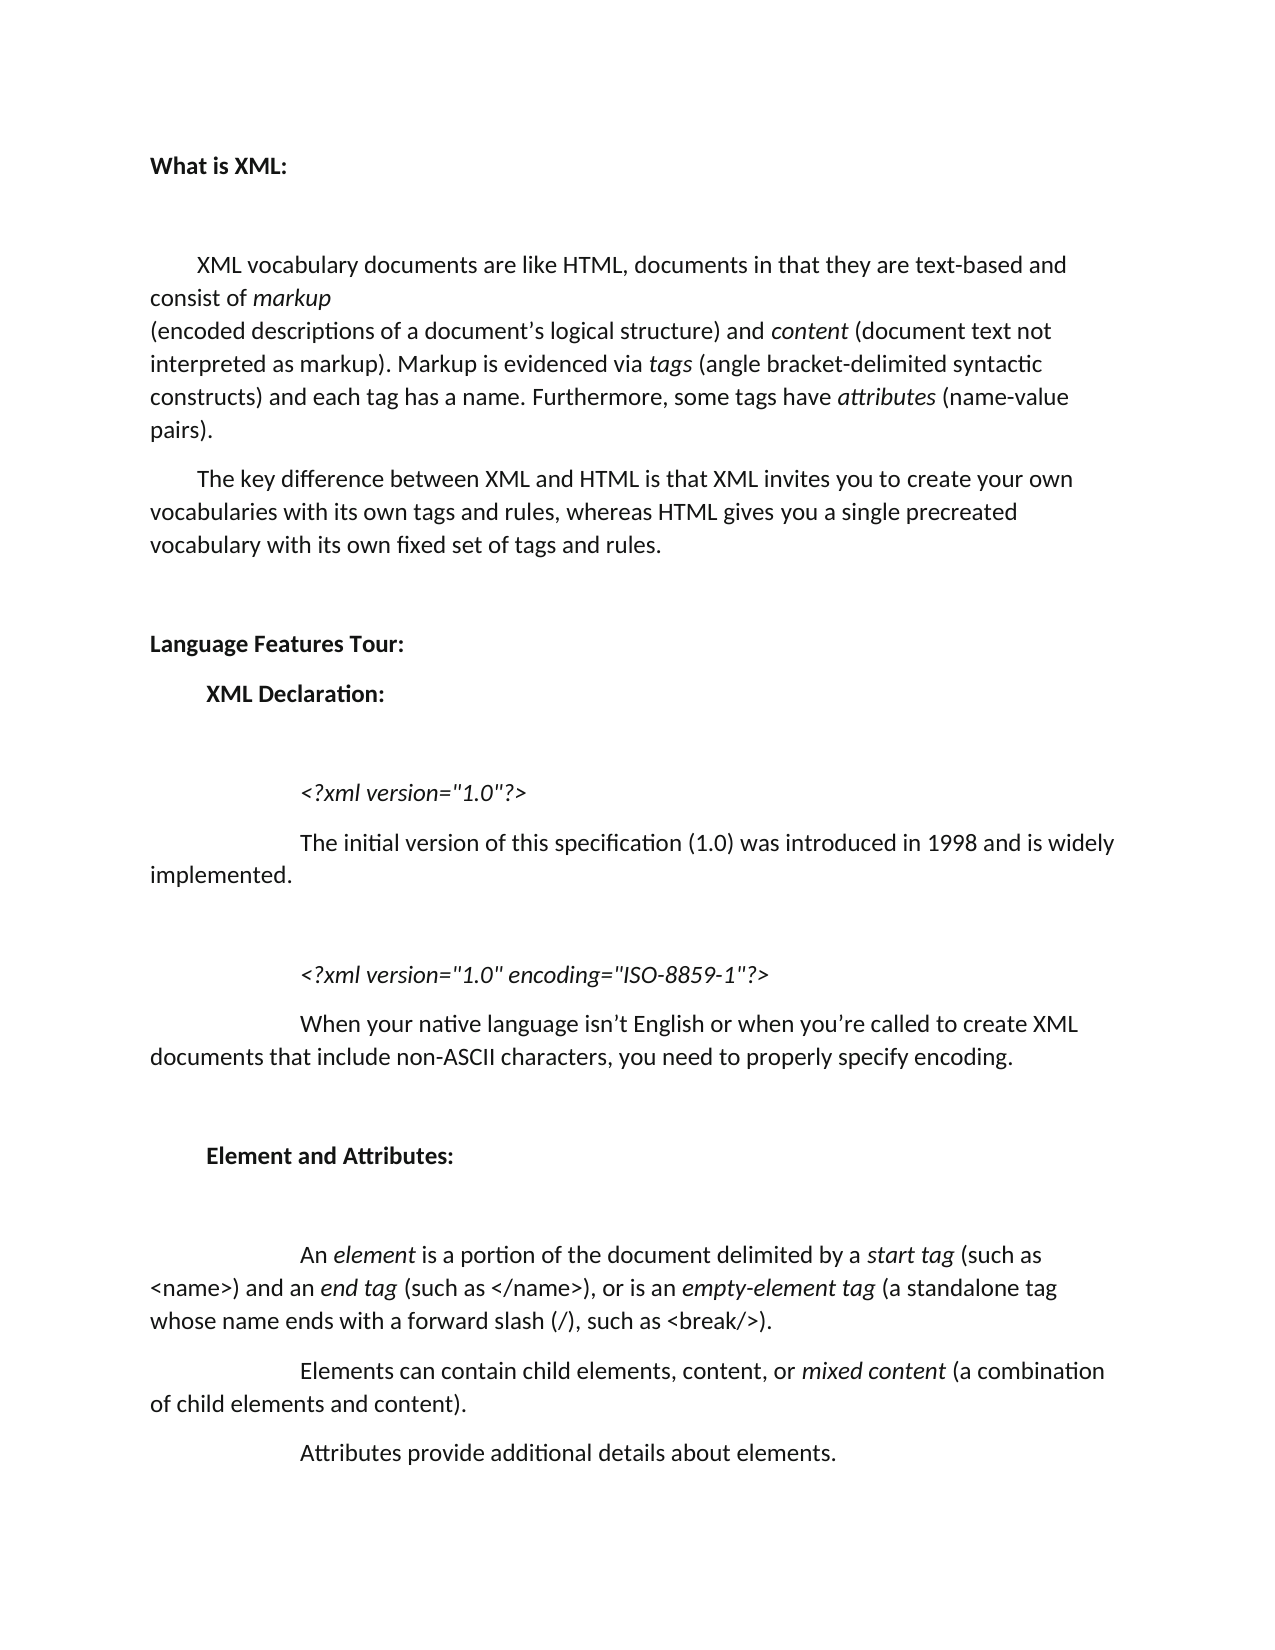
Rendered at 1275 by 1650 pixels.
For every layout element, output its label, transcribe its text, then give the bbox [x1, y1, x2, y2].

text The initial version of this specification (1.0) was introduced in 1998 and is widely implemented. [150, 827, 1125, 890]
text The key difference between XML and HTML is that XML invites you to create your own vocabularies with its own tags and rules, whereas HTML gives you a single precreated vocabulary with its own fixed set of tags and rules. [150, 463, 1125, 560]
text When your native language isn’t English or when you’re called to create XML documents that include non-ASCII characters, you need to properly specify encoding. [150, 1008, 1125, 1072]
text An element is a portion of the document delimited by a start tag (such as <name>) and an end tag (such as </name>), or is an empty-element tag (a standalone tag whose name ends with a forward slash (/), such as <break/>). [150, 1239, 1125, 1336]
text XML vocabulary documents are like HTML, documents in that they are text-based and consist of markup (encoded descriptions of a document’s logical structure) and content (document text not interpreted as markup). Markup is evidenced via tags (angle bracket-delimited syntactic constructs) and each tag has a name. Furthermore, some tags have attributes (name-value pairs). [150, 249, 1125, 444]
text Attributes provide additional details about elements. [150, 1437, 1125, 1468]
text Elements can contain child elements, content, or mixed content (a combination of child elements and content). [150, 1355, 1125, 1418]
text What is XML: [150, 150, 1125, 181]
text XML Declaration: [150, 678, 1125, 708]
text <?xml version="1.0"?> [150, 777, 1125, 808]
text <?xml version="1.0" encoding="ISO-8859-1"?> [150, 959, 1125, 989]
text Element and Attributes: [150, 1140, 1125, 1171]
text Language Features Tour: [150, 628, 1125, 659]
